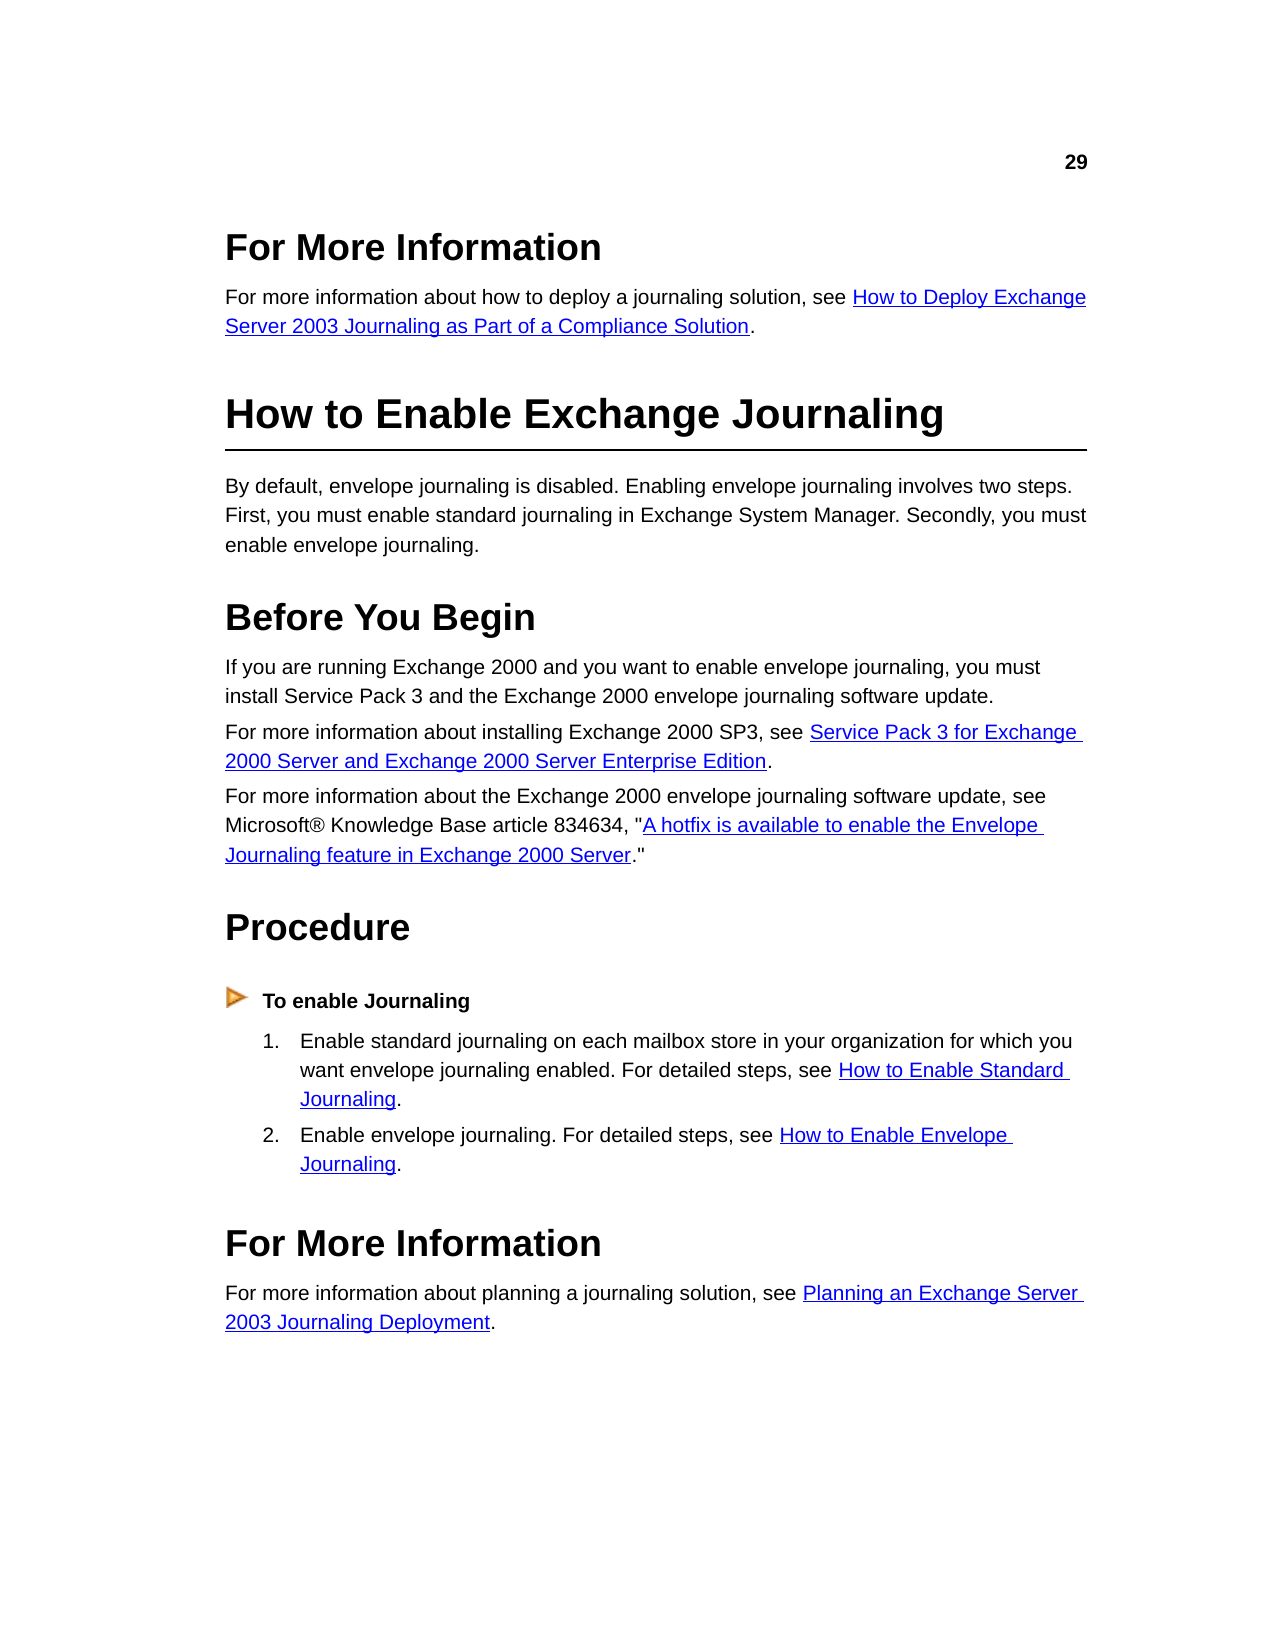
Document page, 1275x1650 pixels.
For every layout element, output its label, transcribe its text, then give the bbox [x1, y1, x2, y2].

text For more information about installing Exchange 2000 SP3, see Service Pack 3 for Exchange 2000 Server and Exchange 2000 Server Enterprise Edition. [225, 716, 1087, 774]
text For more information about the Exchange 2000 envelope journaling software update, see Microsoft® Knowledge Base article 834634, "A hotfix is available to enable the Envelope Journaling feature in Exchange 2000 Server." [225, 780, 1087, 868]
text For more information about how to deploy a journaling solution, see How to Deploy Exchange Server 2003 Journaling as Part of a Compliance Solution. [225, 281, 1087, 339]
picture [225, 980, 263, 1008]
text If you are running Exchange 2000 and you want to enable envelope journaling, you must install Service Pack 3 and the Exchange 2000 envelope journaling software update. [225, 651, 1087, 709]
text For more information about planning a journaling solution, see Planning an Exchange Server 2003 Journaling Deployment. [225, 1277, 1087, 1335]
subtitle Procedure [225, 905, 1087, 948]
subtitle For More Information [225, 225, 1087, 268]
title To enable Journaling [225, 980, 1087, 1012]
subtitle How to Enable Exchange Journaling [225, 389, 1087, 449]
text By default, envelope journaling is disabled. Enabling envelope journaling involves two steps. First, you must enable standard journaling in Exchange System Manager. Secondly, you must enable envelope journaling. [225, 470, 1087, 558]
subtitle For More Information [225, 1221, 1087, 1264]
table_header 1. Enable standard journaling on each mailbox store in your organization for which you want envelope journaling enabled. For detailed steps, see How to Enable Standard Journaling. 2. Enable envelope journaling. For detailed steps, see How to Enable Envelope Journaling. [263, 1019, 1087, 1183]
subtitle Before You Begin [225, 595, 1087, 638]
